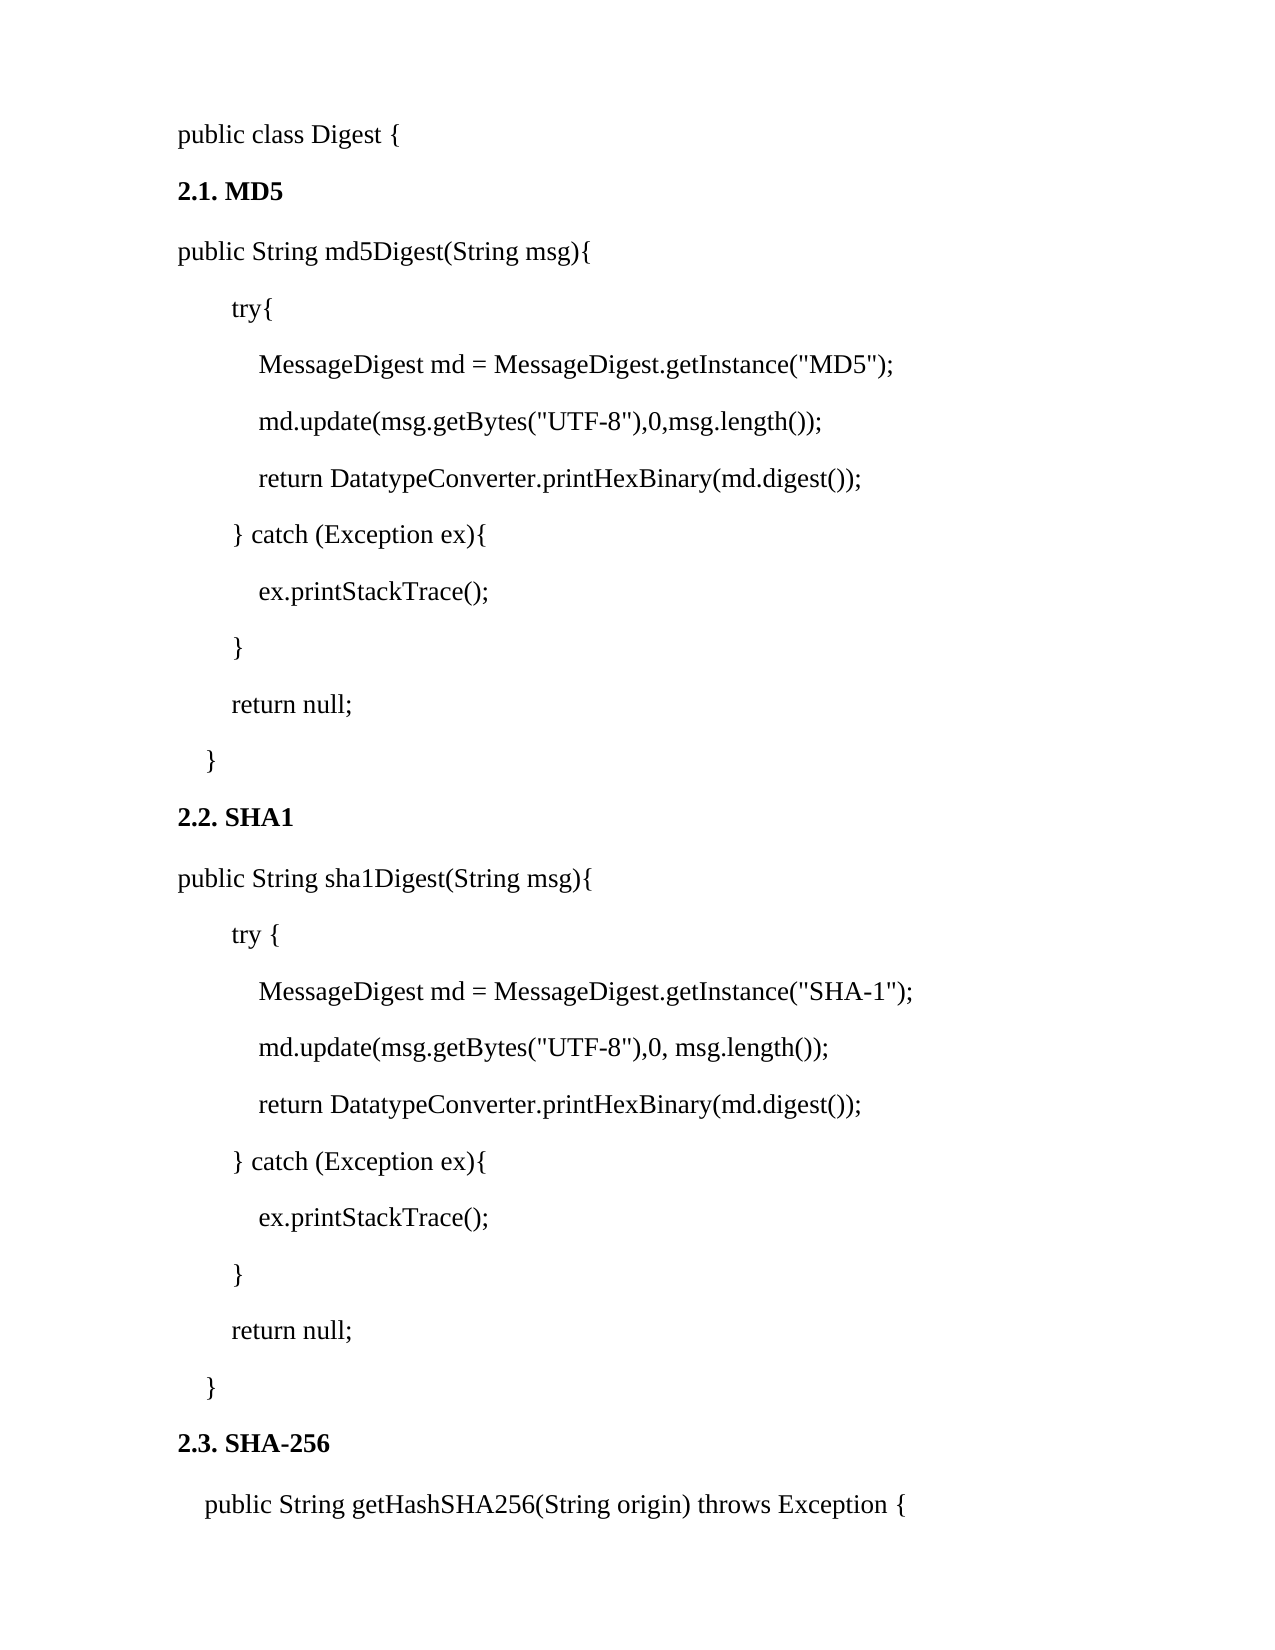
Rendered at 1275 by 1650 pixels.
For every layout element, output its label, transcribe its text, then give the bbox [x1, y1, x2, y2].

text MessageDigest md = MessageDigest.getInstance("SHA-1"); [177, 975, 1157, 1006]
text public String getHashSHA256(String origin) throws Exception { [177, 1488, 1157, 1519]
text md.update(msg.getBytes("UTF-8"),0, msg.length()); [177, 1031, 1157, 1063]
text md.update(msg.getBytes("UTF-8"),0,msg.length()); [177, 405, 1157, 436]
text MessageDigest md = MessageDigest.getInstance("MD5"); [177, 348, 1157, 380]
text public String sha1Digest(String msg){ [177, 862, 1157, 893]
text ex.printStackTrace(); [177, 1201, 1157, 1232]
text } [177, 744, 1157, 776]
text try { [177, 918, 1157, 949]
text ex.printStackTrace(); [177, 575, 1157, 606]
text return DatatypeConverter.printHexBinary(md.digest()); [177, 462, 1157, 493]
text } [177, 1371, 1157, 1402]
text return null; [177, 1314, 1157, 1345]
subtitle 2.3. SHA-256 [177, 1427, 1157, 1458]
subtitle 2.2. SHA1 [177, 801, 1157, 832]
text return null; [177, 688, 1157, 719]
text } [177, 1258, 1157, 1289]
text public class Digest { [177, 118, 1157, 149]
text public String md5Digest(String msg){ [177, 235, 1157, 267]
text try{ [177, 292, 1157, 323]
text return DatatypeConverter.printHexBinary(md.digest()); [177, 1088, 1157, 1119]
text } catch (Exception ex){ [177, 518, 1157, 549]
subtitle 2.1. MD5 [177, 175, 1157, 206]
text } catch (Exception ex){ [177, 1144, 1157, 1176]
text } [177, 631, 1157, 662]
